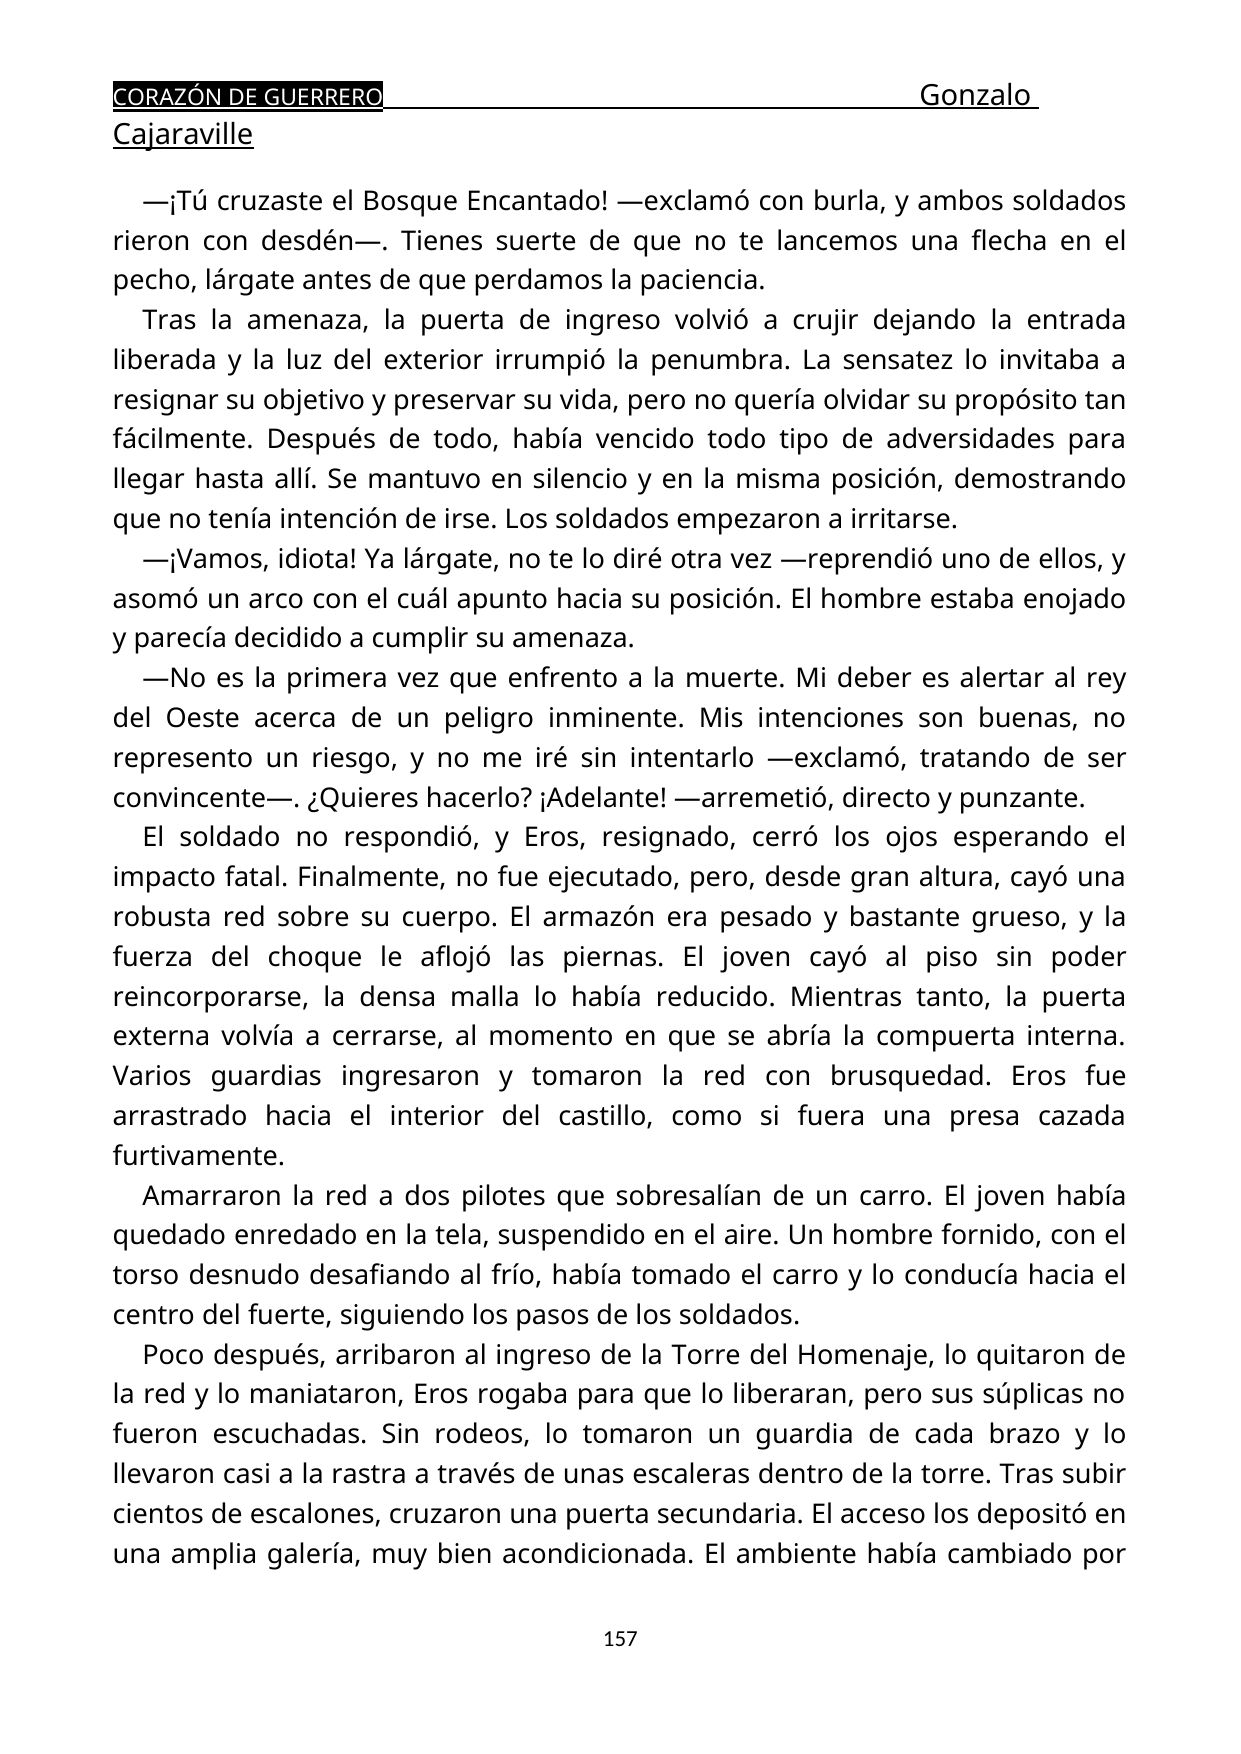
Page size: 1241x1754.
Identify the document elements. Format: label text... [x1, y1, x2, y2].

text —¡Tú cruzaste el Bosque Encantado! —exclamó con burla, y ambos soldados rieron con desdén—. Tienes suerte de que no te lancemos una flecha en el pecho, lárgate antes de que perdamos la paciencia. [112, 181, 1128, 298]
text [112, 1335, 1128, 1571]
text —No es la primera vez que enfrento a la muerte. Mi deber es alertar al rey del Oeste acerca de un peligro inminente. Mis intenciones son buenas, no represento un riesgo, y no me iré sin intentarlo —exclamó, tratando de ser convincente—. ¿Quieres hacerlo? ¡Adelante! —arremetió, directo y punzante. [112, 659, 1128, 815]
text El soldado no respondió, y Eros, resignado, cerró los ojos esperando el impacto fatal. Finalmente, no fue ejecutado, pero, desde gran altura, cayó una robusta red sobre su cuerpo. El armazón era pesado y bastante grueso, y la fuerza del choque le aflojó las piernas. El joven cayó al piso sin poder reincorporarse, la densa malla lo había reducido. Mientras tanto, la puerta externa volvía a cerrarse, al momento en que se abría la compuerta interna. Varios guardias ingresaron y tomaron la red con brusquedad. Eros fue arrastrado hacia el interior del castillo, como si fuera una presa cazada furtivamente. [112, 818, 1128, 1173]
text Amarraron la red a dos pilotes que sobresalían de un carro. El joven había quedado enredado en la tela, suspendido en el aire. Un hombre fornido, con el torso desnudo desafiando al frío, había tomado el carro y lo conducía hacia el centro del fuerte, siguiendo los pasos de los soldados. [112, 1176, 1128, 1332]
text —¡Vamos, idiota! Ya lárgate, no te lo diré otra vez —reprendió uno de ellos, y asomó un arco con el cuál apunto hacia su posición. El hombre estaba enojado y parecía decidido a cumplir su amenaza. [112, 539, 1128, 656]
text Tras la amenaza, la puerta de ingreso volvió a crujir dejando la entrada liberada y la luz del exterior irrumpió la penumbra. La sensatez lo invitaba a resignar su objetivo y preservar su vida, pero no quería olvidar su propósito tan fácilmente. Después de todo, había vencido todo tipo de adversidades para llegar hasta allí. Se mantuvo en silencio y en la misma posición, demostrando que no tenía intención de irse. Los soldados empezaron a irritarse. [112, 301, 1128, 536]
